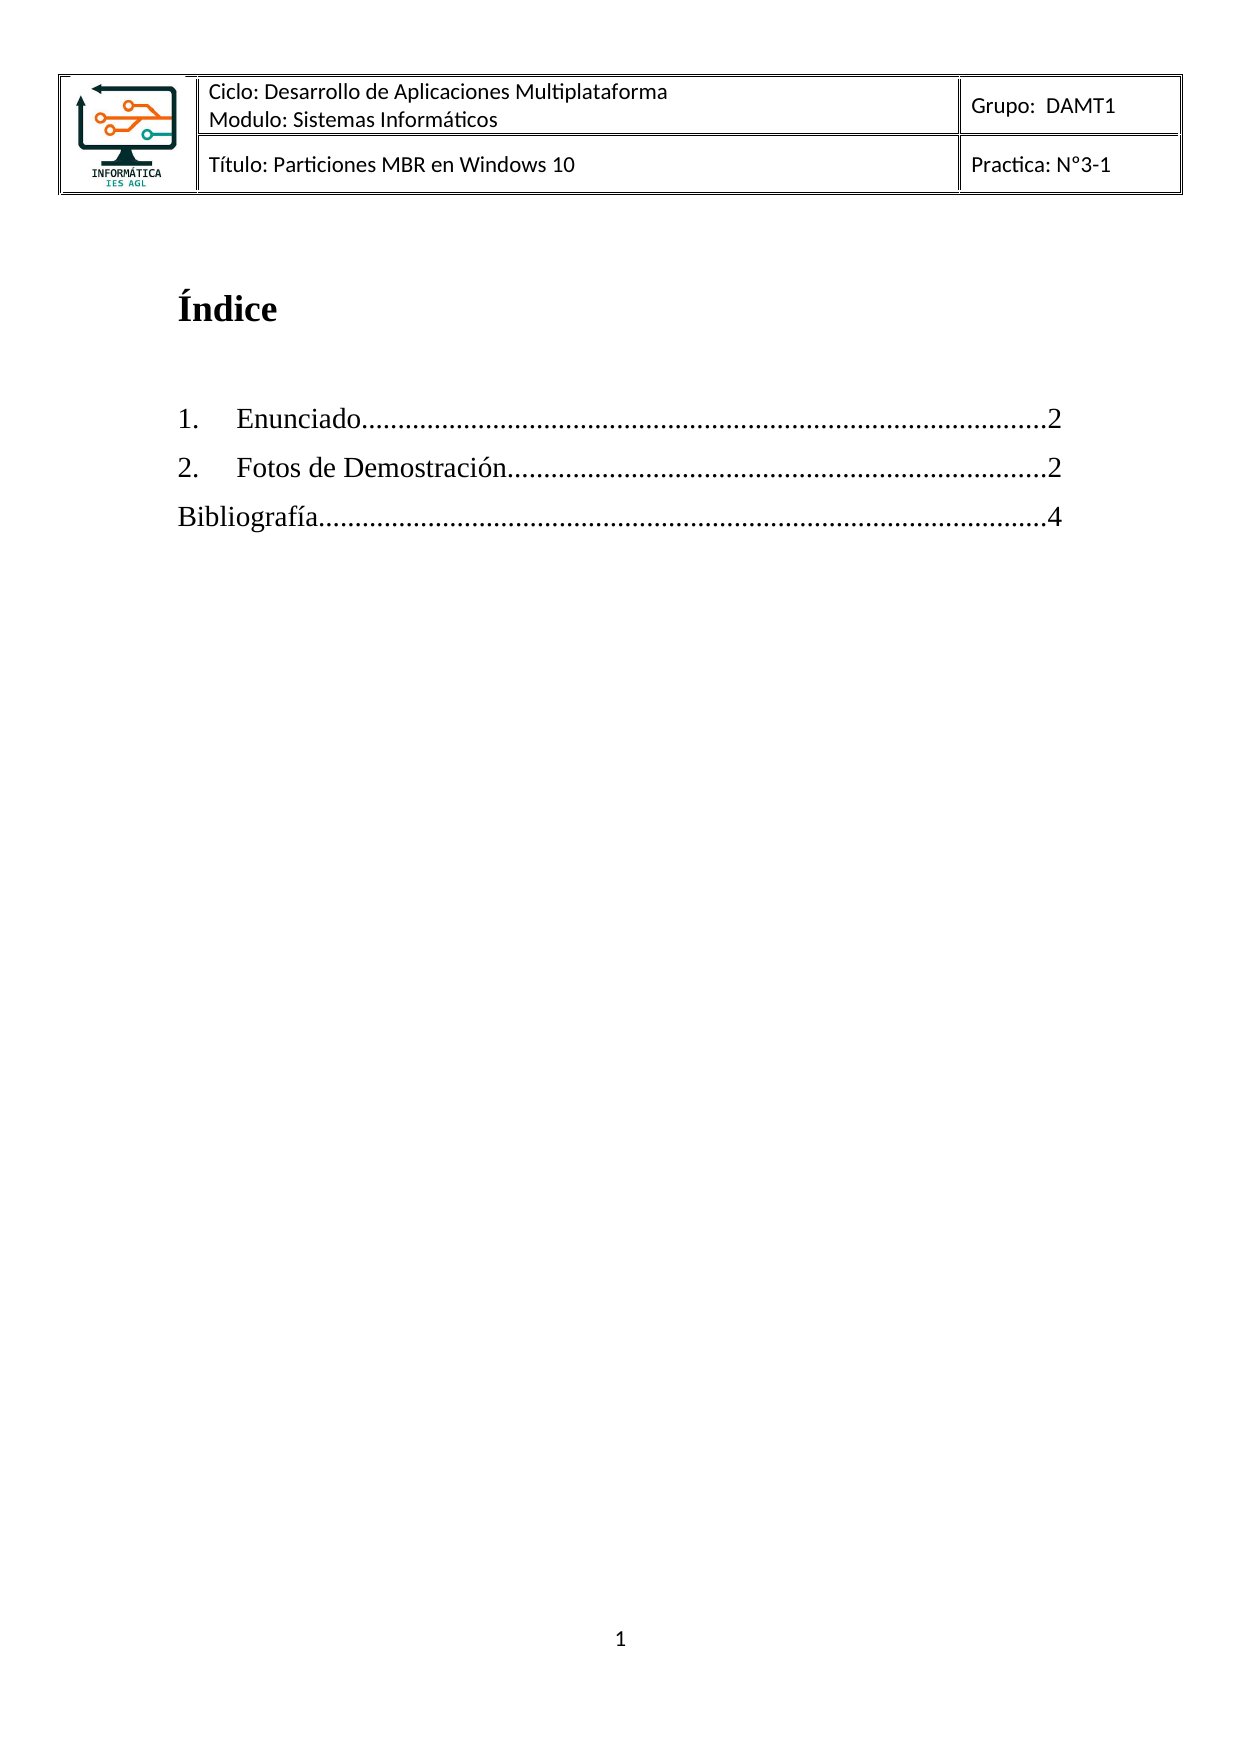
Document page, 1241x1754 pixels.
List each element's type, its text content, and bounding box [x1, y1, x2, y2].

picture [70, 76, 186, 192]
text Bibliografía 4 [177, 499, 1063, 532]
text 1. Enunciado 2 [177, 401, 1063, 434]
text 2. Fotos de Demostración 2 [177, 450, 1063, 483]
subtitle Índice [177, 287, 1063, 330]
